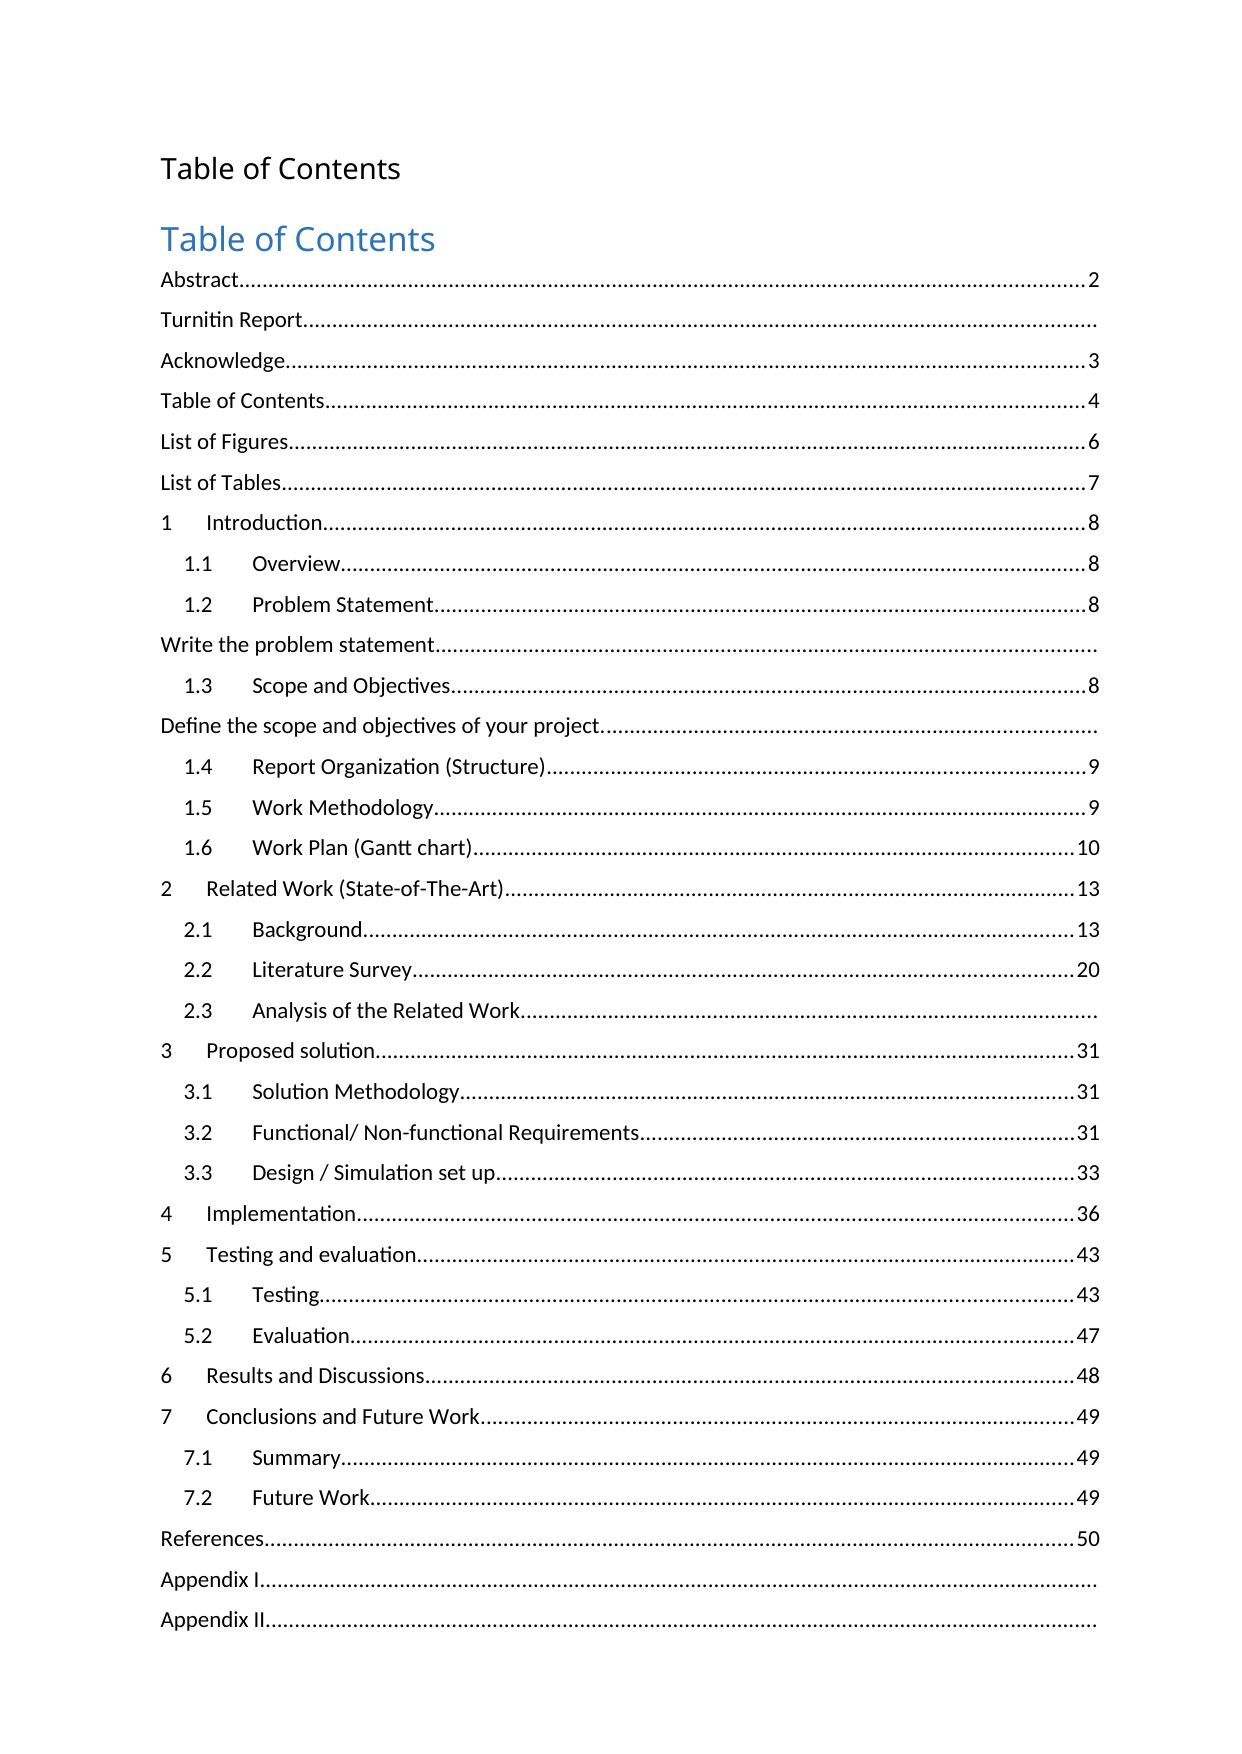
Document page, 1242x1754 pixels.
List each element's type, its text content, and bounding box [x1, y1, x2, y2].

subtitle Table of Contents [160, 148, 1214, 188]
